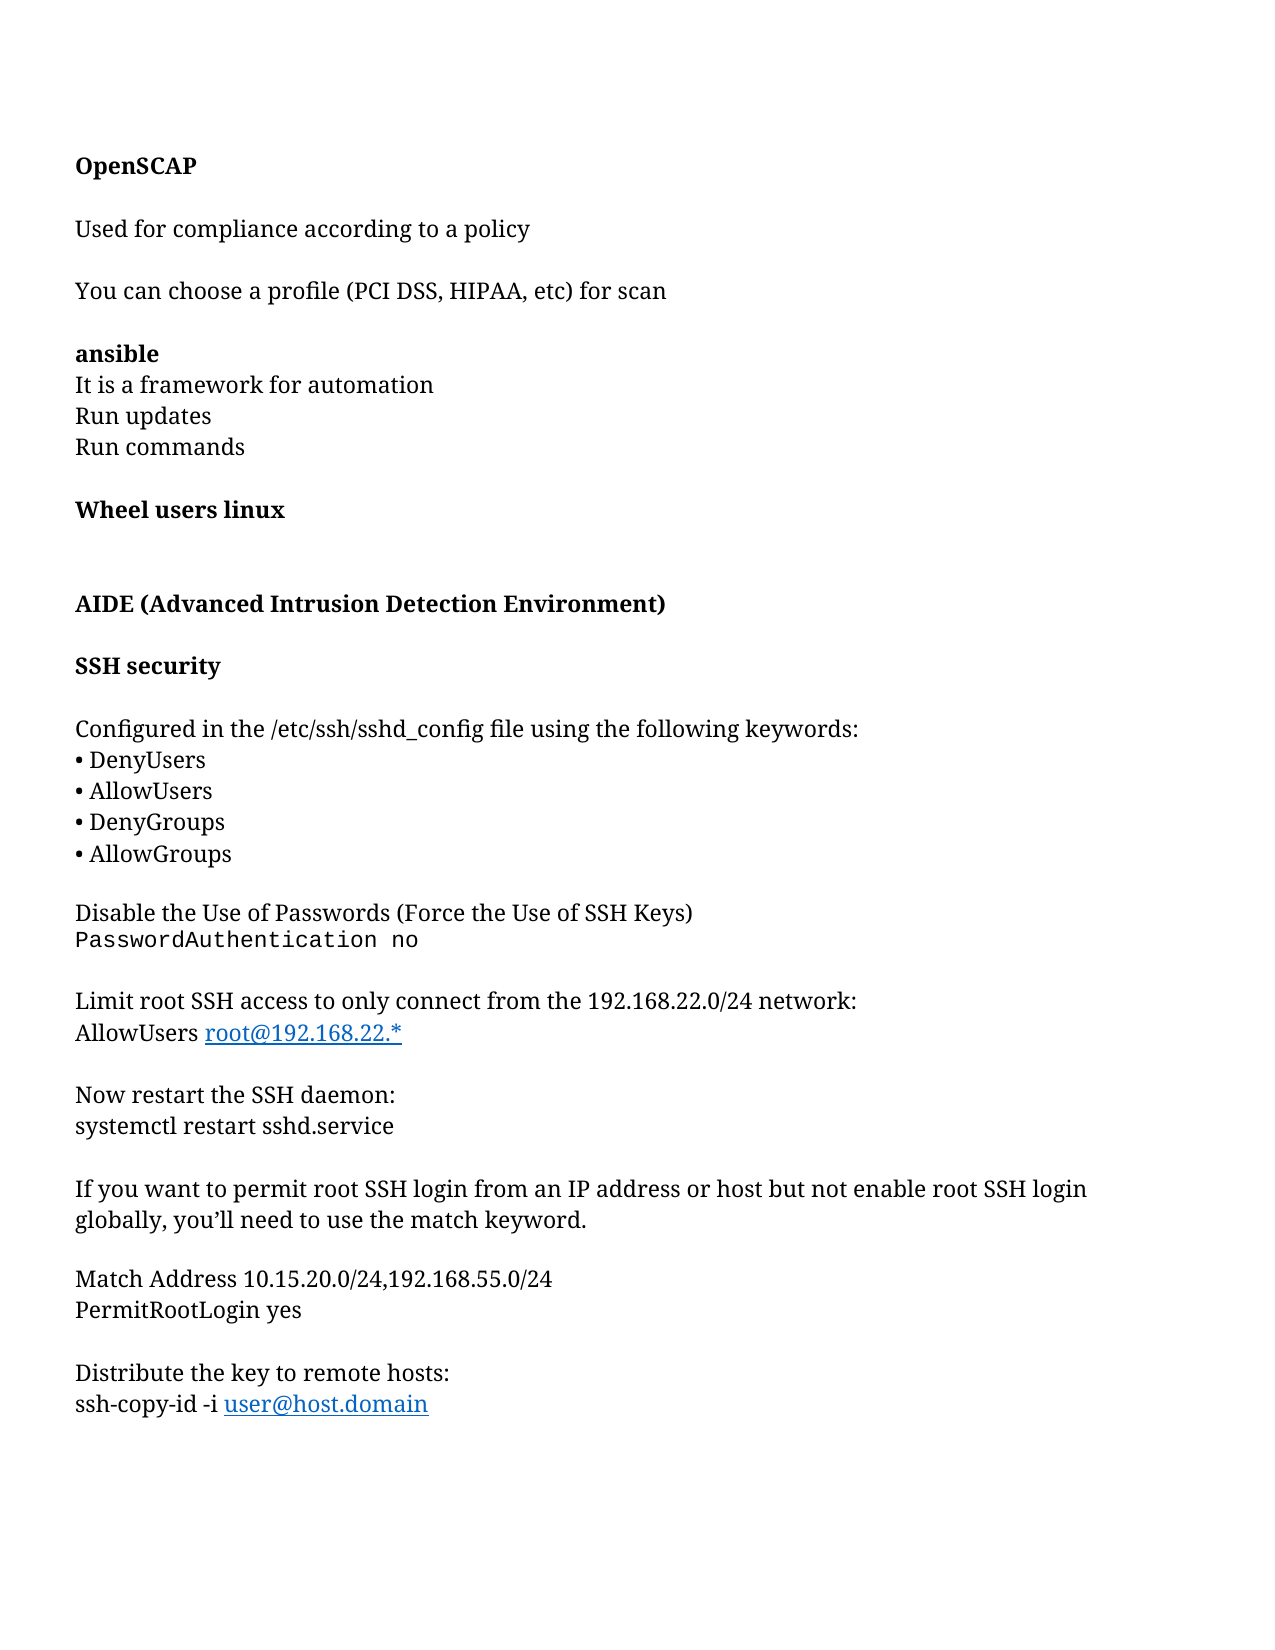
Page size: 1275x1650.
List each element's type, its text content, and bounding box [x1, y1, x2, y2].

text You can choose a profile (PCI DSS, HIPAA, etc) for scan [75, 275, 1125, 306]
text • DenyUsers [75, 744, 1125, 775]
text • AllowUsers [75, 775, 1125, 806]
text AIDE (Advanced Intrusion Detection Environment) [75, 587, 1125, 619]
text AllowUsers root@192.168.22.* [75, 1016, 1125, 1048]
text It is a framework for automation [75, 369, 1125, 400]
text Wheel users linux [75, 494, 1125, 525]
text If you want to permit root SSH login from an IP address or host but not enable root SSH login [75, 1173, 1125, 1204]
text • AllowGroups [75, 837, 1125, 897]
text OpenSCAP [75, 150, 1125, 181]
text Now restart the SSH daemon: [75, 1079, 1125, 1110]
text Disable the Use of Passwords (Force the Use of SSH Keys) [75, 897, 1125, 928]
text • DenyGroups [75, 806, 1125, 837]
text Run commands [75, 431, 1125, 462]
text systemctl restart sshd.service [75, 1110, 1125, 1141]
text PermitRootLogin yes [75, 1294, 1125, 1326]
text ssh-copy-id -i user@host.domain [75, 1388, 1125, 1419]
text globally, you’ll need to use the match keyword. [75, 1204, 1125, 1263]
text Limit root SSH access to only connect from the 192.168.22.0/24 network: [75, 985, 1125, 1016]
text Distribute the key to remote hosts: [75, 1357, 1125, 1388]
text Run updates [75, 400, 1125, 431]
text Configured in the /etc/ssh/sshd_config file using the following keywords: [75, 712, 1125, 744]
text Match Address 10.15.20.0/24,192.168.55.0/24 [75, 1263, 1125, 1294]
text Used for compliance according to a policy [75, 212, 1125, 244]
text ansible [75, 337, 1125, 369]
text SSH security [75, 650, 1125, 681]
text PasswordAuthentication no [75, 928, 1125, 954]
